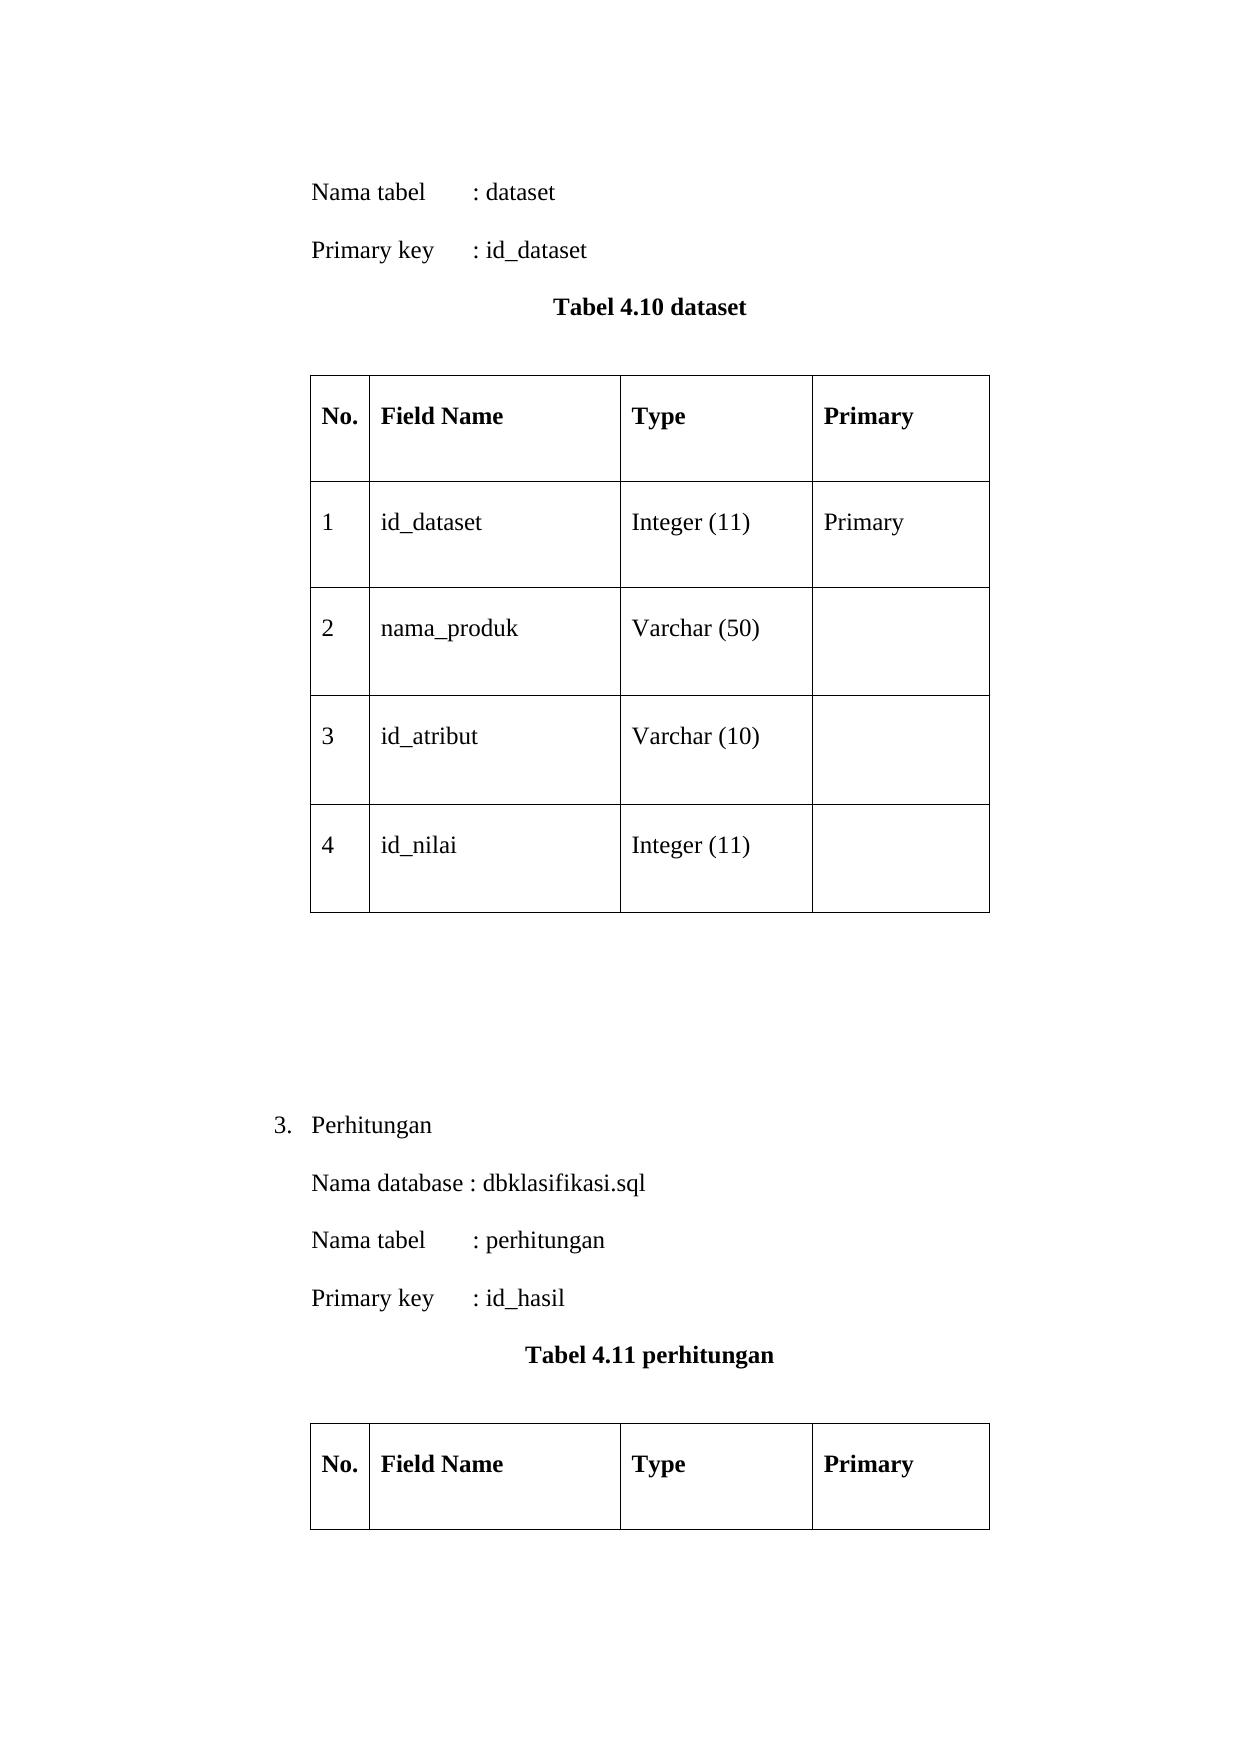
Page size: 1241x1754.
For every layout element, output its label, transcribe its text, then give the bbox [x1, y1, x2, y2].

list Nama tabel : perhitungan [311, 1226, 1063, 1254]
list Tabel 4.11 perhitungan [236, 1341, 1063, 1369]
list Nama database : dbklasifikasi.sql [311, 1168, 1063, 1197]
list Primary key : id_dataset [311, 235, 1063, 263]
list Primary key : id_hasil [311, 1283, 1063, 1312]
table_cell [813, 805, 989, 912]
table_cell id_nilai [370, 805, 620, 912]
table_cell [813, 588, 989, 695]
list Tabel 4.10 dataset [236, 292, 1063, 321]
table_cell Varchar (50) [621, 588, 812, 695]
table_cell Varchar (10) [621, 696, 812, 804]
table_header Primary [813, 376, 989, 481]
table_header No. [311, 1424, 369, 1529]
table_cell 1 [311, 482, 369, 587]
table_cell 2 [311, 588, 369, 695]
table_cell nama_produk [370, 588, 620, 695]
table_header Field Name [370, 1424, 620, 1529]
list Nama tabel : dataset [311, 177, 1063, 206]
table_cell 4 [311, 805, 369, 912]
table_cell Integer (11) [621, 805, 812, 912]
table_cell 3 [311, 696, 369, 804]
table_cell id_atribut [370, 696, 620, 804]
table_header Type [621, 1424, 812, 1529]
table_header No. [311, 376, 369, 481]
table_cell id_dataset [370, 482, 620, 587]
table_cell [813, 696, 989, 804]
table_header Primary [813, 1424, 989, 1529]
table_cell Primary [813, 482, 989, 587]
table_cell Integer (11) [621, 482, 812, 587]
table_header Field Name [370, 376, 620, 481]
table_header Type [621, 376, 812, 481]
list Perhitungan [274, 1111, 1063, 1139]
